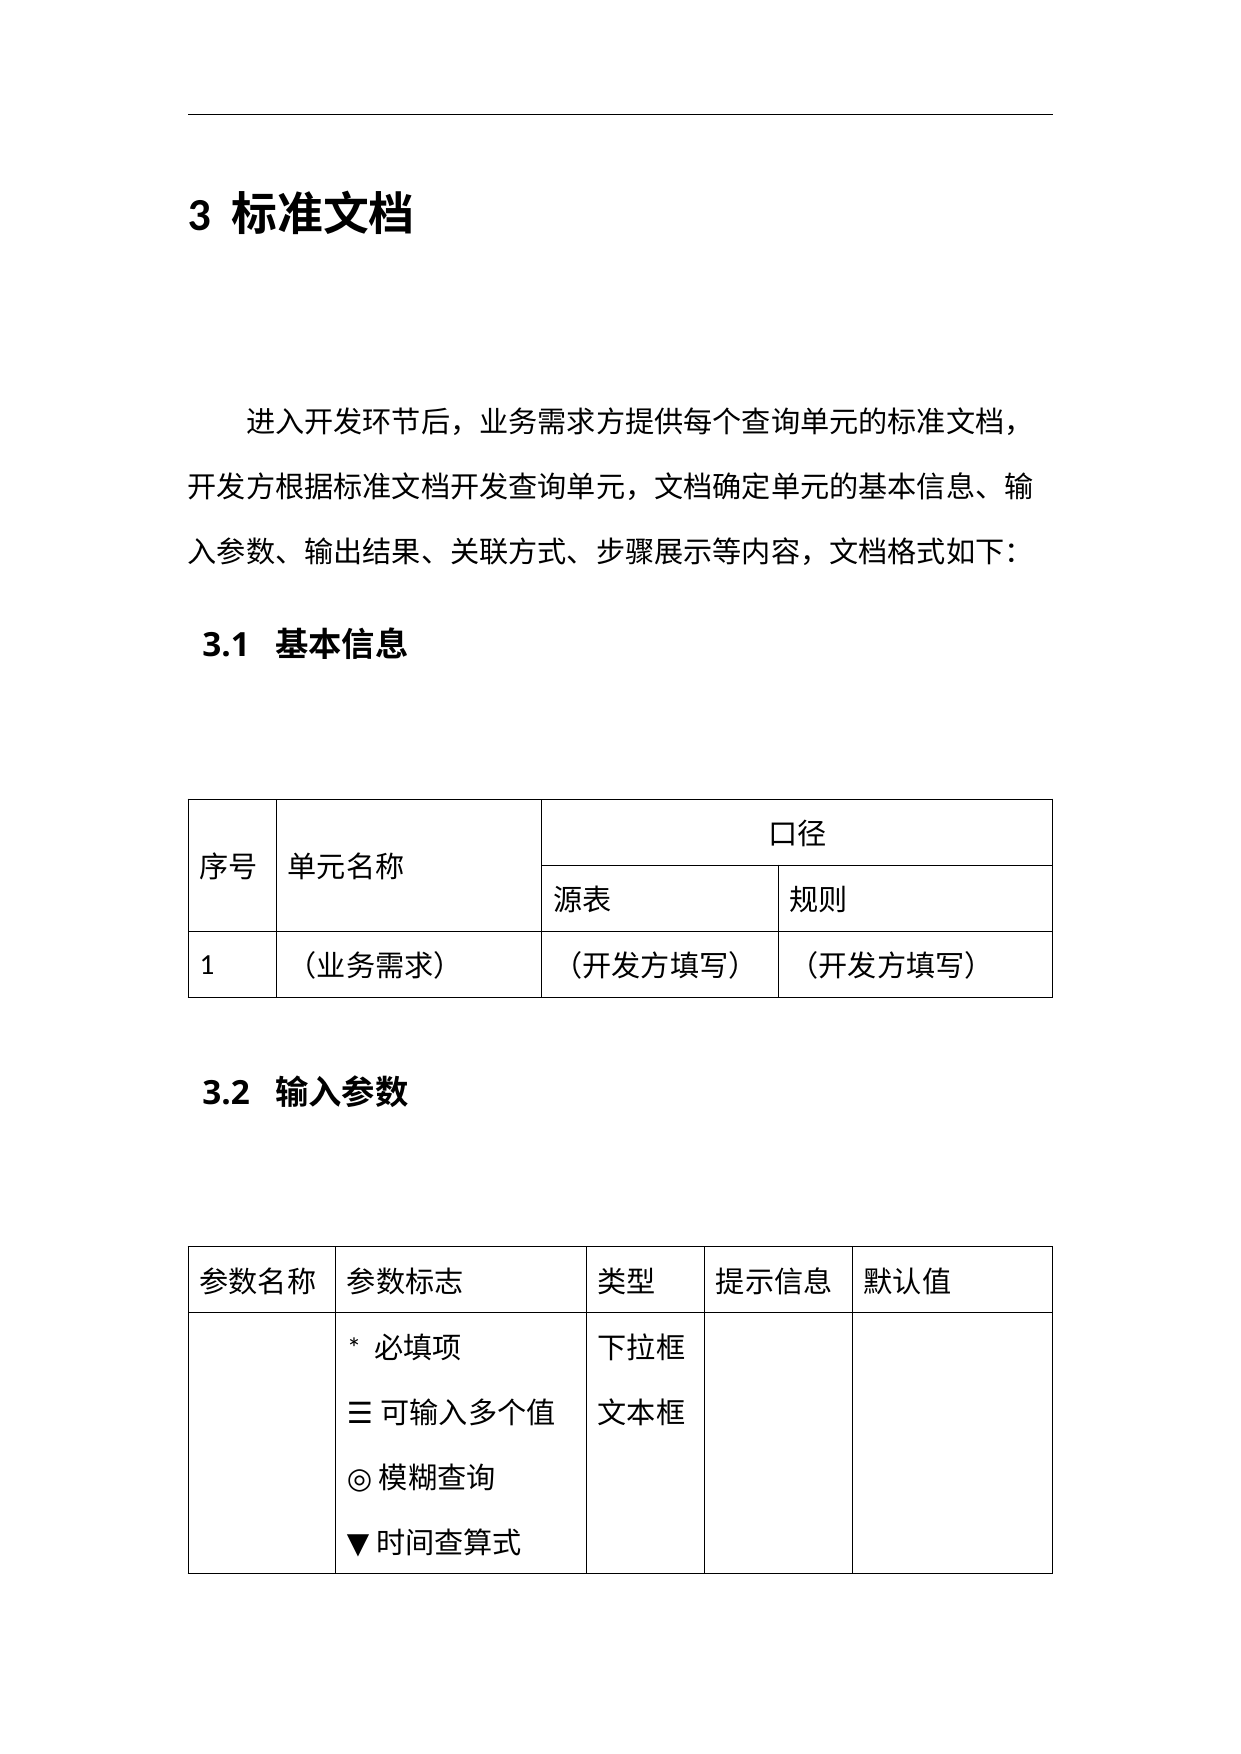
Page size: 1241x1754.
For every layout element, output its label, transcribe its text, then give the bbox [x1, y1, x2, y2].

table_cell （开发方填写） [542, 932, 778, 997]
subtitle 基本信息 [202, 609, 1053, 674]
table_cell 下拉框 文本框 [587, 1313, 704, 1573]
table_header 序号 [189, 800, 276, 931]
table_cell [189, 1313, 335, 1573]
subtitle 标准文档 [187, 162, 1053, 259]
table_cell 规则 [779, 866, 1052, 931]
text 进入开发环节后，业务需求方提供每个查询单元的标准文档，开发方根据标准文档开发查询单元，文档确定单元的基本信息、输入参数、输出结果、关联方式、步骤展示等内容，文档格式如下： [187, 387, 1053, 582]
table_cell 源表 [542, 866, 778, 931]
table_cell （开发方填写） [779, 932, 1052, 997]
table_header 单元名称 [277, 800, 541, 931]
table_cell [705, 1313, 852, 1573]
table_header 参数标志 [336, 1247, 586, 1312]
table_cell 1 [189, 932, 276, 997]
table_header 默认值 [853, 1247, 1052, 1312]
table_header 提示信息 [705, 1247, 852, 1312]
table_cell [336, 1313, 586, 1573]
table_header 参数名称 [189, 1247, 335, 1312]
table_header 类型 [587, 1247, 704, 1312]
table_header 口径 [542, 800, 1052, 864]
table_cell （业务需求） [277, 932, 541, 997]
subtitle 输入参数 [202, 1057, 1053, 1122]
table_cell [853, 1313, 1052, 1573]
